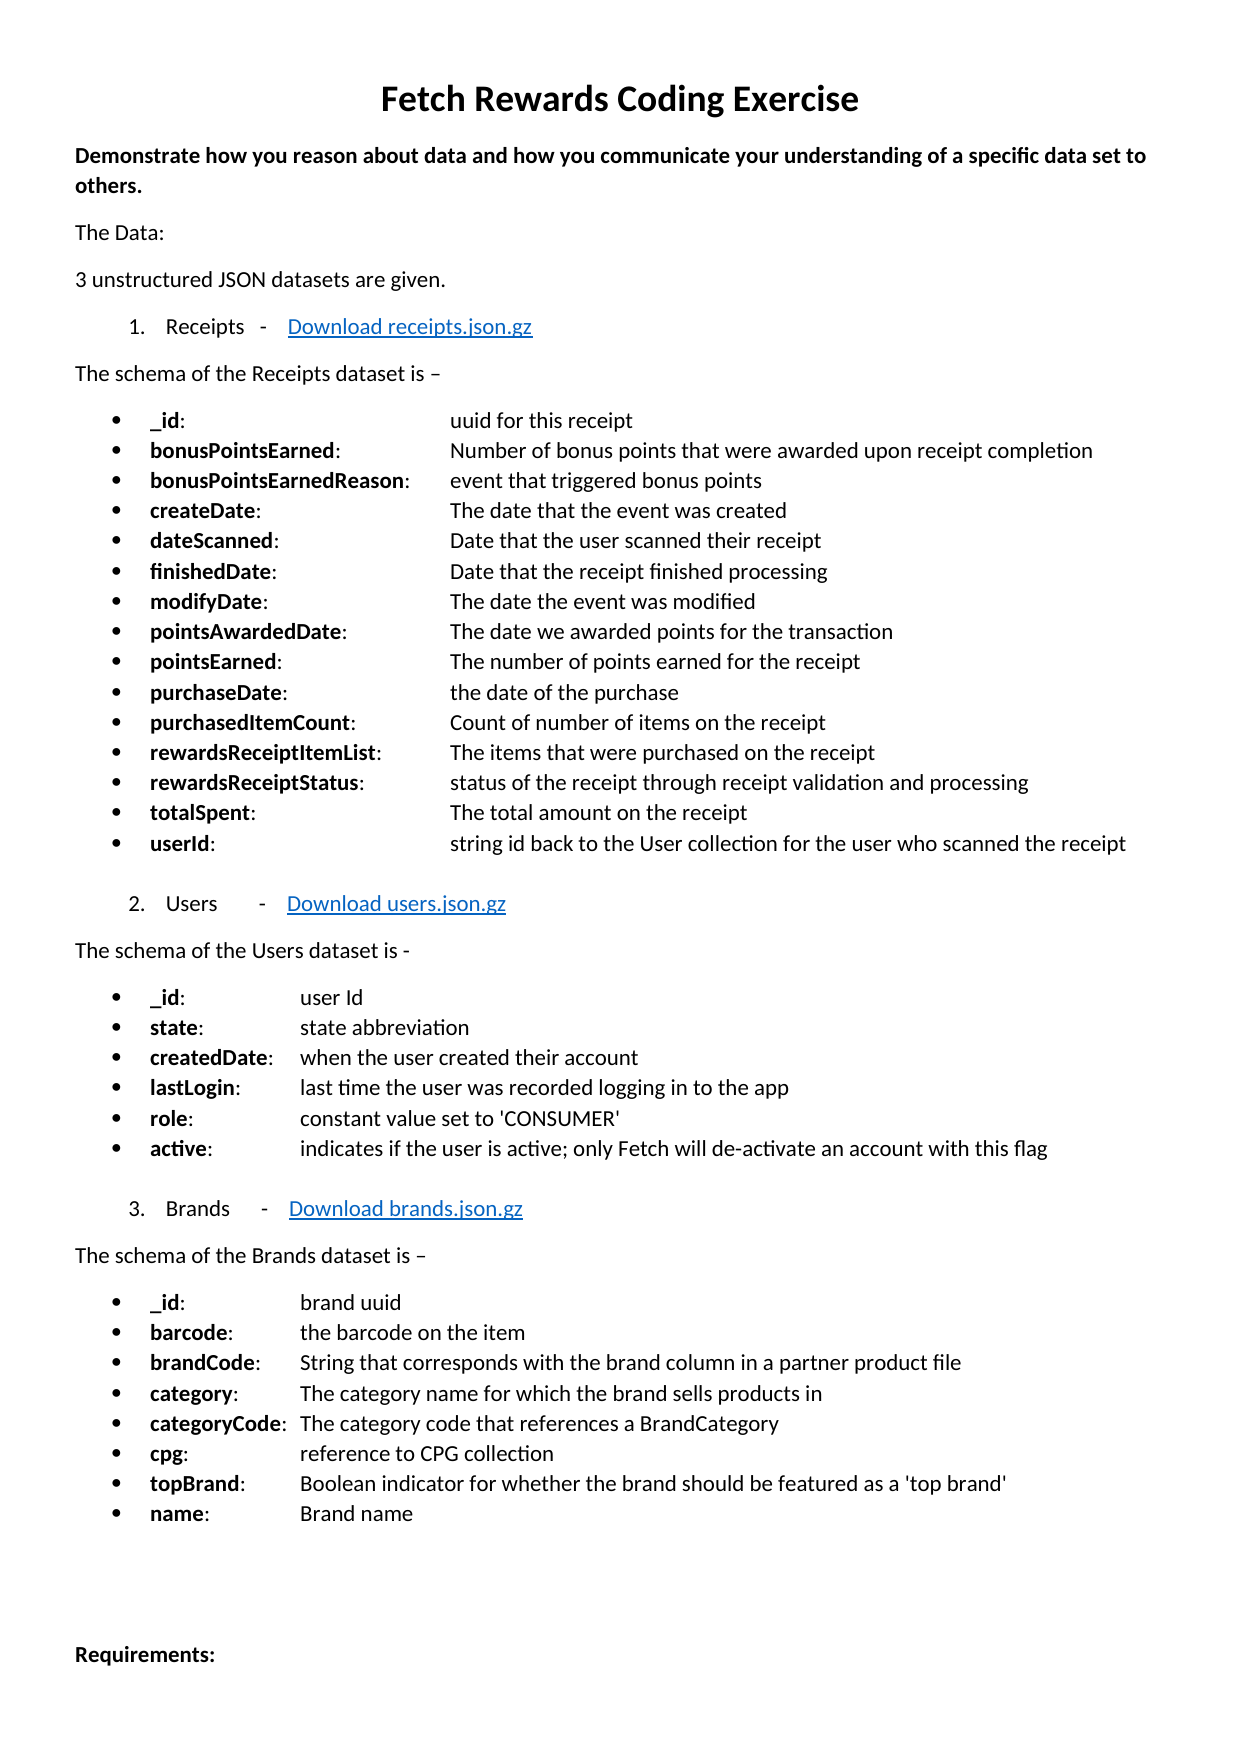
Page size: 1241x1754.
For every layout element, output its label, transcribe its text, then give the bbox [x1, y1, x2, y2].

list dateScanned: Date that the user scanned their receipt [112, 527, 1165, 554]
text 3 unstructured JSON datasets are given. [75, 265, 1165, 293]
list state: state abbreviation [112, 1013, 1165, 1041]
list bonusPointsEarnedReason: event that triggered bonus points [112, 466, 1165, 494]
list _id: uuid for this receipt [112, 406, 1165, 434]
list purchaseDate: the date of the purchase [112, 678, 1165, 706]
text The schema of the Receipts dataset is – [75, 359, 1165, 387]
list _id: brand uuid [112, 1288, 1165, 1316]
list lastLogin: last time the user was recorded logging in to the app [112, 1073, 1165, 1101]
text Demonstrate how you reason about data and how you communicate your understanding of a specific data set to others. [75, 141, 1165, 199]
list bonusPointsEarned: Number of bonus points that were awarded upon receipt completion [112, 436, 1165, 464]
list Brands - Download brands.json.gz [128, 1194, 1165, 1222]
list Users - Download users.json.gz [128, 889, 1165, 917]
list finishedDate: Date that the receipt finished processing [112, 557, 1165, 585]
list rewardsReceiptItemList: The items that were purchased on the receipt [112, 738, 1165, 766]
text The Data: [75, 218, 1165, 246]
list category: The category name for which the brand sells products in [112, 1379, 1165, 1407]
list modifyDate: The date the event was modified [112, 587, 1165, 615]
list rewardsReceiptStatus: status of the receipt through receipt validation and processing [112, 768, 1165, 796]
list role: constant value set to 'CONSUMER' [112, 1104, 1165, 1132]
list brandCode: String that corresponds with the brand column in a partner product file [112, 1348, 1165, 1376]
list topBrand: Boolean indicator for whether the brand should be featured as a 'top brand' [112, 1469, 1165, 1497]
text Requirements: [75, 1640, 1165, 1668]
list _id: user Id [112, 983, 1165, 1011]
list createDate: The date that the event was created [112, 496, 1165, 524]
list createdDate: when the user created their account [112, 1043, 1165, 1071]
text The schema of the Users dataset is - [75, 936, 1165, 964]
list active: indicates if the user is active; only Fetch will de-activate an account with this flag [112, 1134, 1165, 1162]
list cpg: reference to CPG collection [112, 1439, 1165, 1467]
text The schema of the Brands dataset is – [75, 1241, 1165, 1269]
list Receipts - Download receipts.json.gz [128, 312, 1165, 340]
list totalSpent: The total amount on the receipt [112, 798, 1165, 826]
list userId: string id back to the User collection for the user who scanned the receipt [112, 829, 1165, 857]
list name: Brand name [112, 1499, 1165, 1527]
list purchasedItemCount: Count of number of items on the receipt [112, 708, 1165, 736]
list categoryCode: The category code that references a BrandCategory [112, 1409, 1165, 1437]
list pointsAwardedDate: The date we awarded points for the transaction [112, 617, 1165, 645]
list barcode: the barcode on the item [112, 1318, 1165, 1346]
list pointsEarned: The number of points earned for the receipt [112, 647, 1165, 675]
text Fetch Rewards Coding Exercise [75, 75, 1165, 121]
